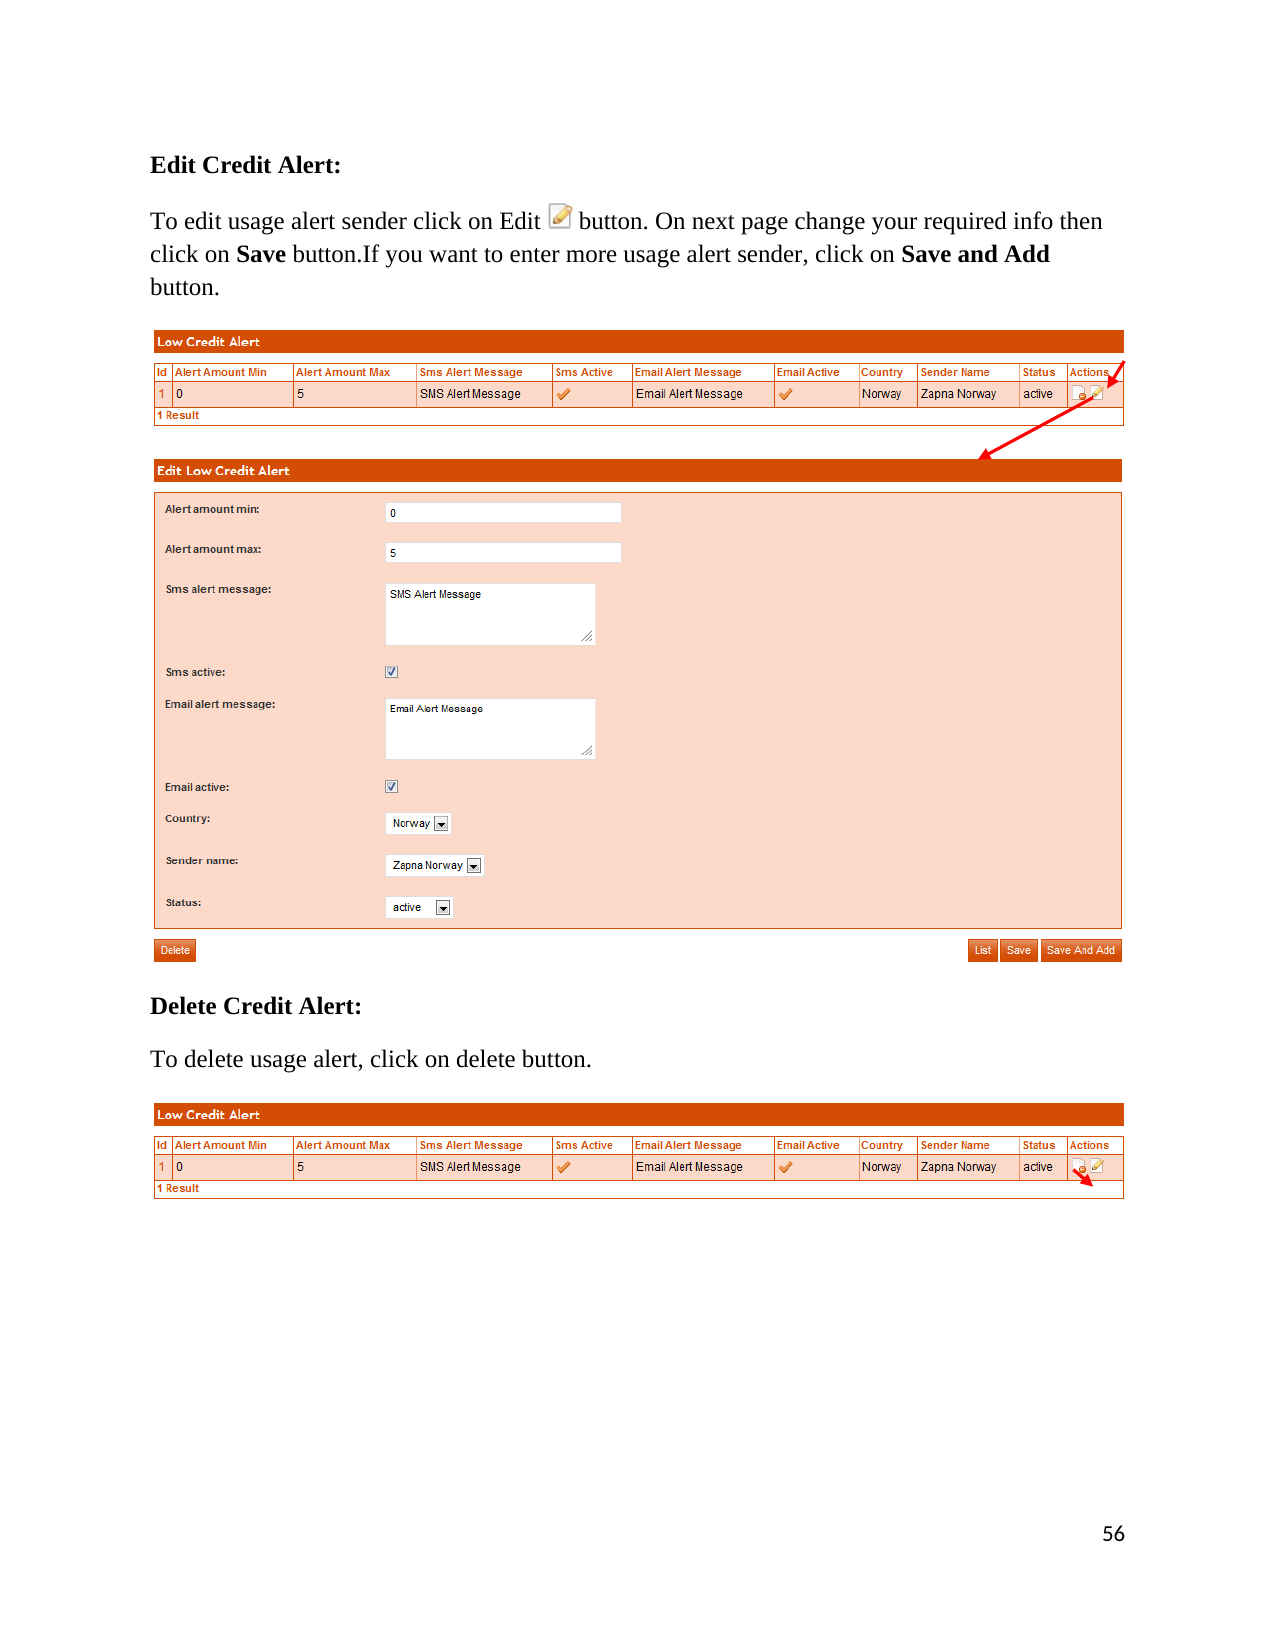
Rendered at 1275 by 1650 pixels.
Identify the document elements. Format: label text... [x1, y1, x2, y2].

text Edit Credit Alert: [150, 150, 1125, 179]
picture [150, 453, 1125, 966]
picture [547, 203, 573, 229]
text To delete usage alert, click on delete button. [150, 1044, 1125, 1073]
picture [150, 325, 1125, 429]
text To edit usage alert sender click on Edit button. On next page change your required info then click on Save button.If you want to enter more usage alert sender, click on Save and Add button. [150, 204, 1125, 301]
picture [150, 1098, 1125, 1202]
text Delete Credit Alert: [150, 991, 1125, 1019]
